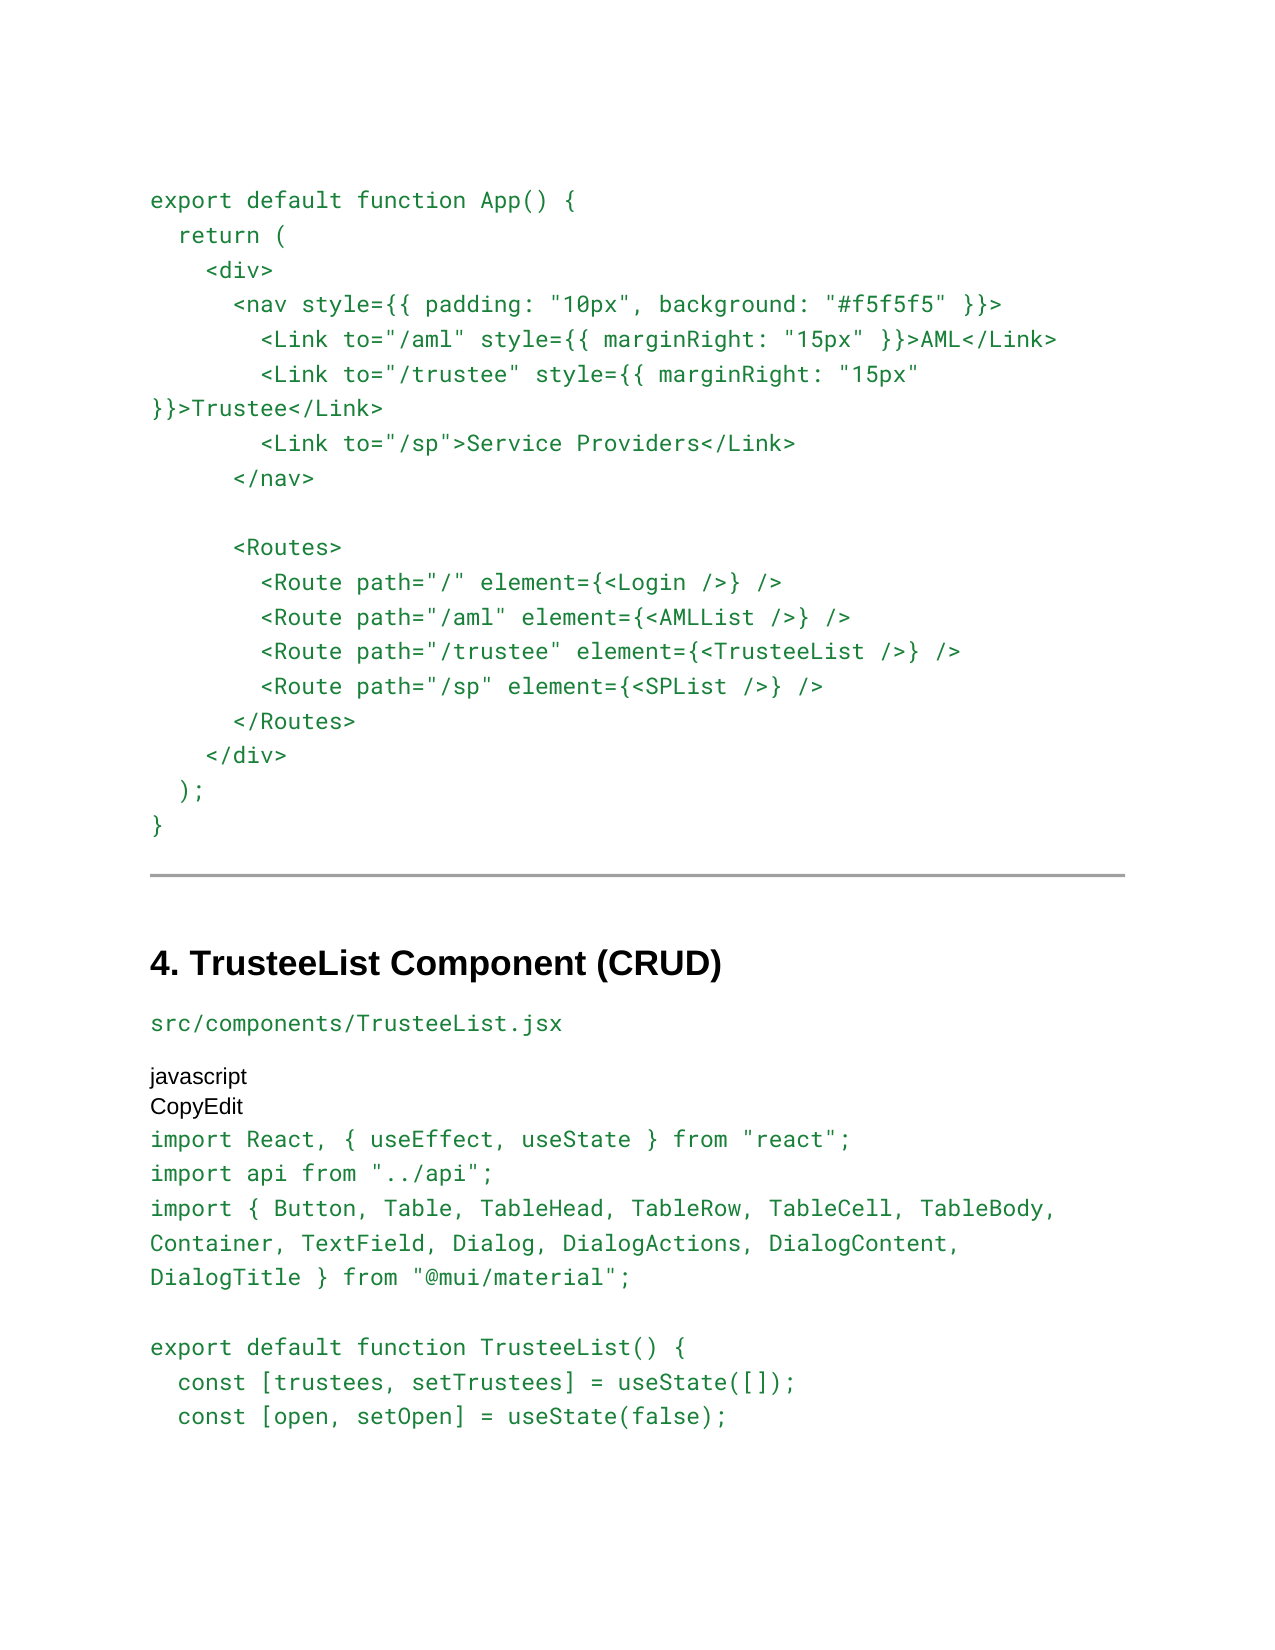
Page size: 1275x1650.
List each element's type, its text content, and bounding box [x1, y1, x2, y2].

text <Link to="/aml" style={{ marginRight: "15px" }}>AML</Link> [150, 323, 1125, 354]
text import React, { useEffect, useState } from "react"; [150, 1123, 1125, 1153]
text <Route path="/sp" element={<SPList />} /> [150, 670, 1125, 701]
text CopyEdit [150, 1093, 1125, 1119]
text <Route path="/aml" element={<AMLList />} /> [150, 601, 1125, 631]
text <Link to="/trustee" style={{ marginRight: "15px" }}>Trustee</Link> [150, 358, 1125, 423]
text <Link to="/sp">Service Providers</Link> [150, 427, 1125, 458]
text <div> [150, 254, 1125, 284]
text javascript [150, 1063, 1125, 1089]
text return ( [150, 219, 1125, 249]
text <Routes> [150, 532, 1125, 562]
text <nav style={{ padding: "10px", background: "#f5f5f5" }}> [150, 289, 1125, 319]
text export default function TrusteeList() { [150, 1331, 1125, 1361]
text ); [150, 774, 1125, 804]
text </nav> [150, 462, 1125, 492]
text src/components/TrusteeList.jsx [150, 1007, 1125, 1038]
text import api from "../api"; [150, 1158, 1125, 1188]
text } [150, 809, 1125, 839]
subtitle 4. TrusteeList Component (CRUD) [150, 942, 1125, 982]
text export default function App() { [150, 185, 1125, 215]
text const [open, setOpen] = useState(false); [150, 1401, 1125, 1431]
text </Routes> [150, 705, 1125, 735]
text <Route path="/" element={<Login />} /> [150, 566, 1125, 596]
text <Route path="/trustee" element={<TrusteeList />} /> [150, 636, 1125, 666]
text import { Button, Table, TableHead, TableRow, TableCell, TableBody, Container, TextField, Dialog, DialogActions, DialogContent, DialogTitle } from "@mui/material"; [150, 1192, 1125, 1292]
text const [trustees, setTrustees] = useState([]); [150, 1366, 1125, 1396]
text </div> [150, 740, 1125, 770]
